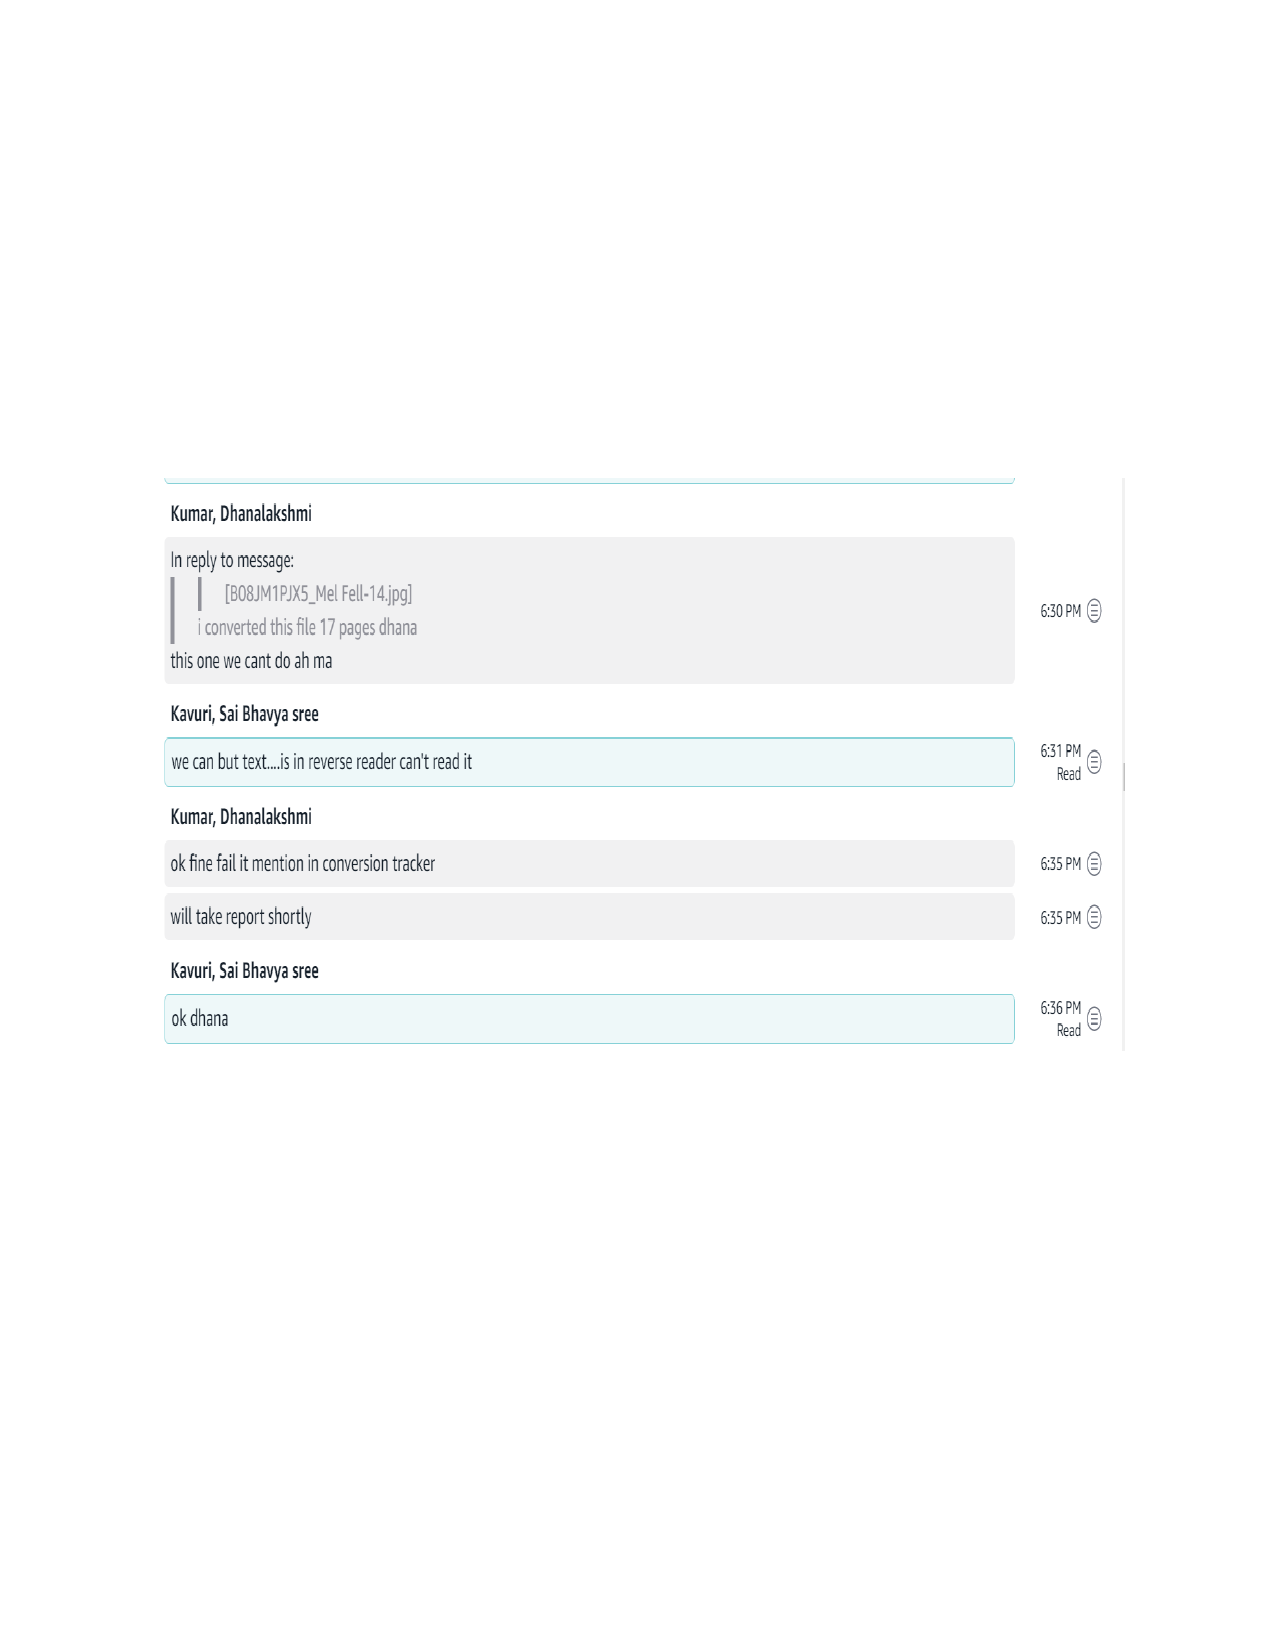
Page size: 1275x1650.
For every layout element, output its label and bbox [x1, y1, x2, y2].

picture [150, 478, 1125, 1051]
